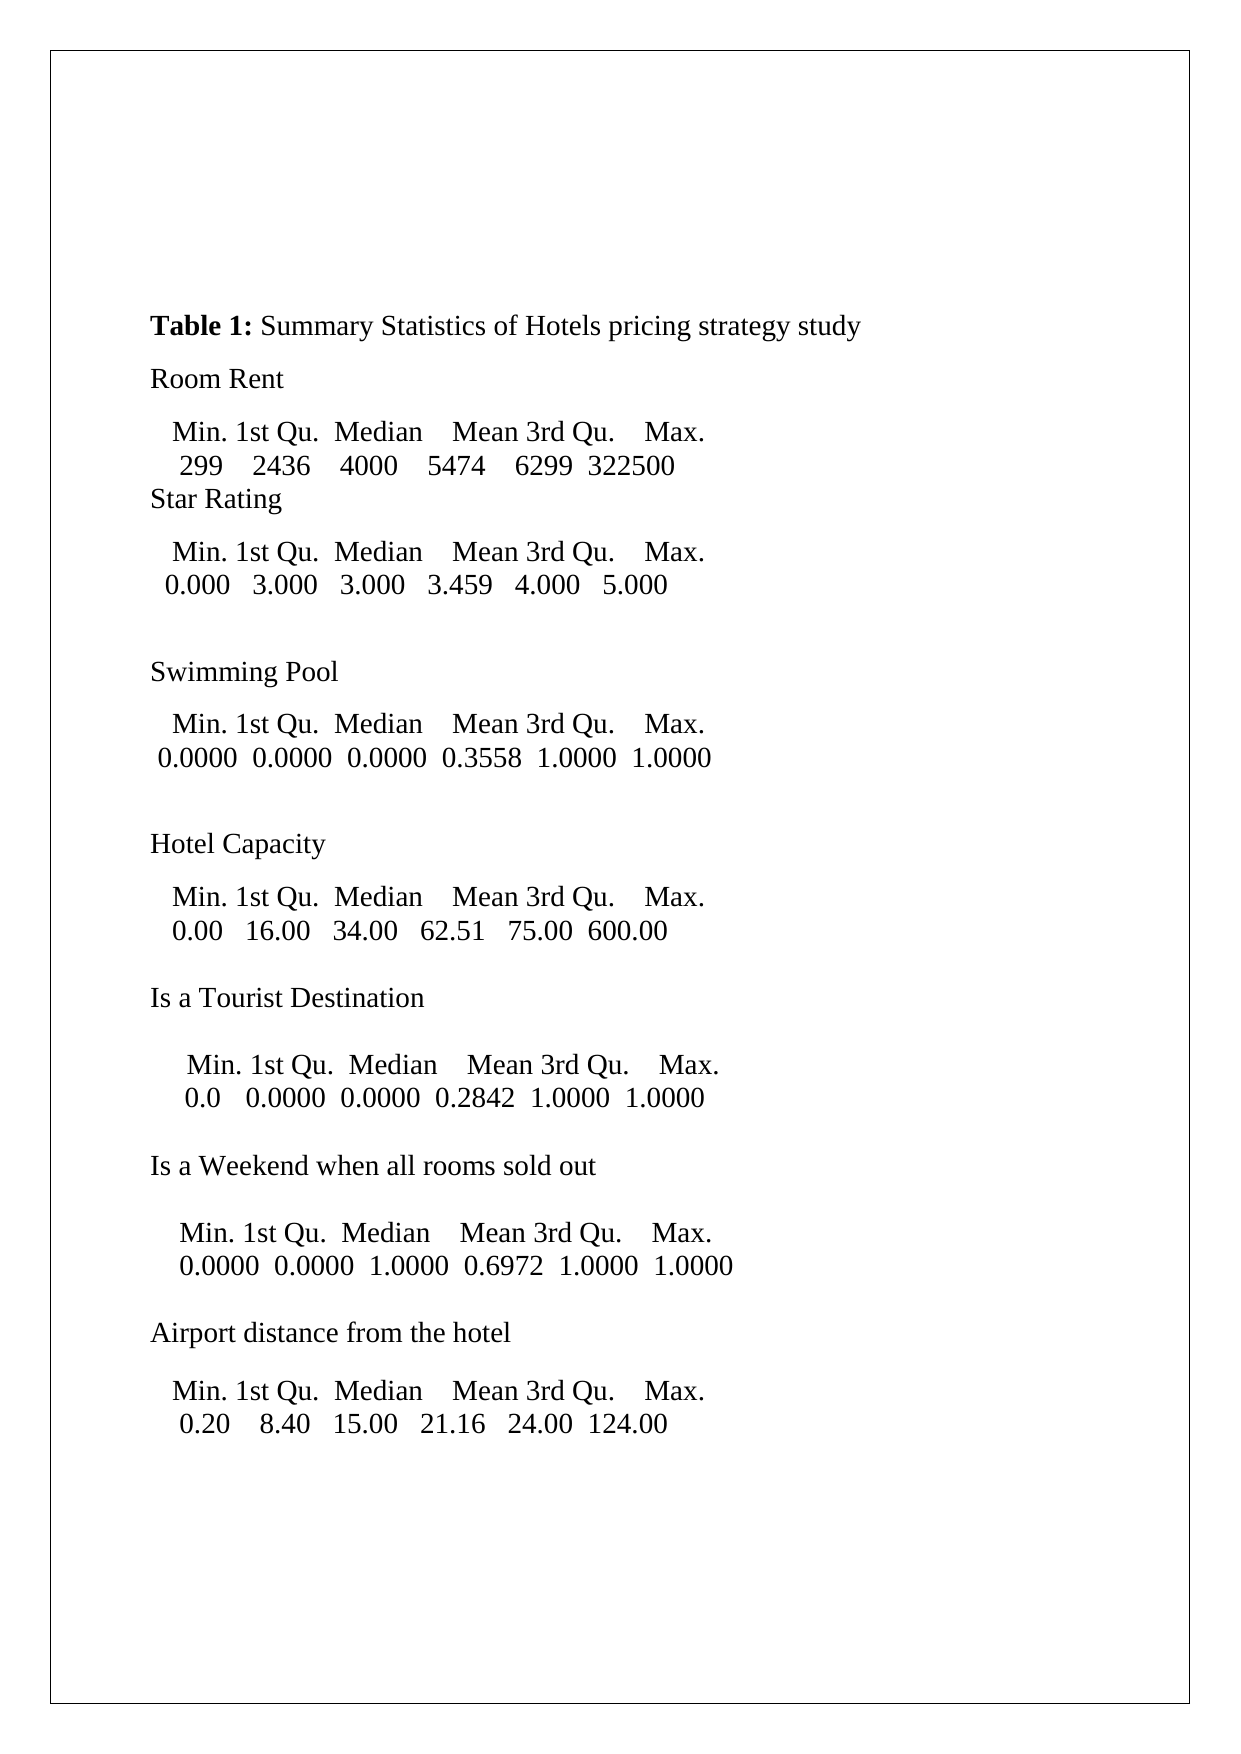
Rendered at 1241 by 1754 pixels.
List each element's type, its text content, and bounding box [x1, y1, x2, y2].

text 299 2436 4000 5474 6299 322500 [150, 448, 1090, 481]
text Min. 1st Qu. Median Mean 3rd Qu. Max. [150, 707, 1090, 740]
text Airport distance from the hotel [150, 1315, 1090, 1349]
text Star Rating [150, 481, 1090, 515]
text Room Rent [150, 361, 1090, 395]
text Min. 1st Qu. Median Mean 3rd Qu. Max. [150, 534, 1090, 567]
text Is a Tourist Destination [150, 980, 1090, 1013]
text Min. 1st Qu. Median Mean 3rd Qu. Max. [150, 414, 1090, 448]
text Min. 1st Qu. Median Mean 3rd Qu. Max. [150, 1047, 1090, 1081]
text 0.20 8.40 15.00 21.16 24.00 124.00 [150, 1406, 1090, 1440]
list 0.0000 0.0000 0.2842 1.0000 1.0000 [184, 1081, 1090, 1114]
text 0.000 3.000 3.000 3.459 4.000 5.000 [150, 567, 1090, 601]
text Swimming Pool [150, 654, 1090, 687]
text 0.00 16.00 34.00 62.51 75.00 600.00 [150, 913, 1090, 946]
text Min. 1st Qu. Median Mean 3rd Qu. Max. [150, 879, 1090, 913]
text Min. 1st Qu. Median Mean 3rd Qu. Max. [150, 1215, 1090, 1248]
text 0.0000 0.0000 0.0000 0.3558 1.0000 1.0000 [150, 740, 1090, 774]
text 0.0000 0.0000 1.0000 0.6972 1.0000 1.0000 [150, 1248, 1090, 1282]
text Table 1: Summary Statistics of Hotels pricing strategy study [150, 308, 1090, 342]
text Hotel Capacity [150, 827, 1090, 860]
text Is a Weekend when all rooms sold out [150, 1148, 1090, 1181]
text Min. 1st Qu. Median Mean 3rd Qu. Max. [150, 1373, 1090, 1406]
